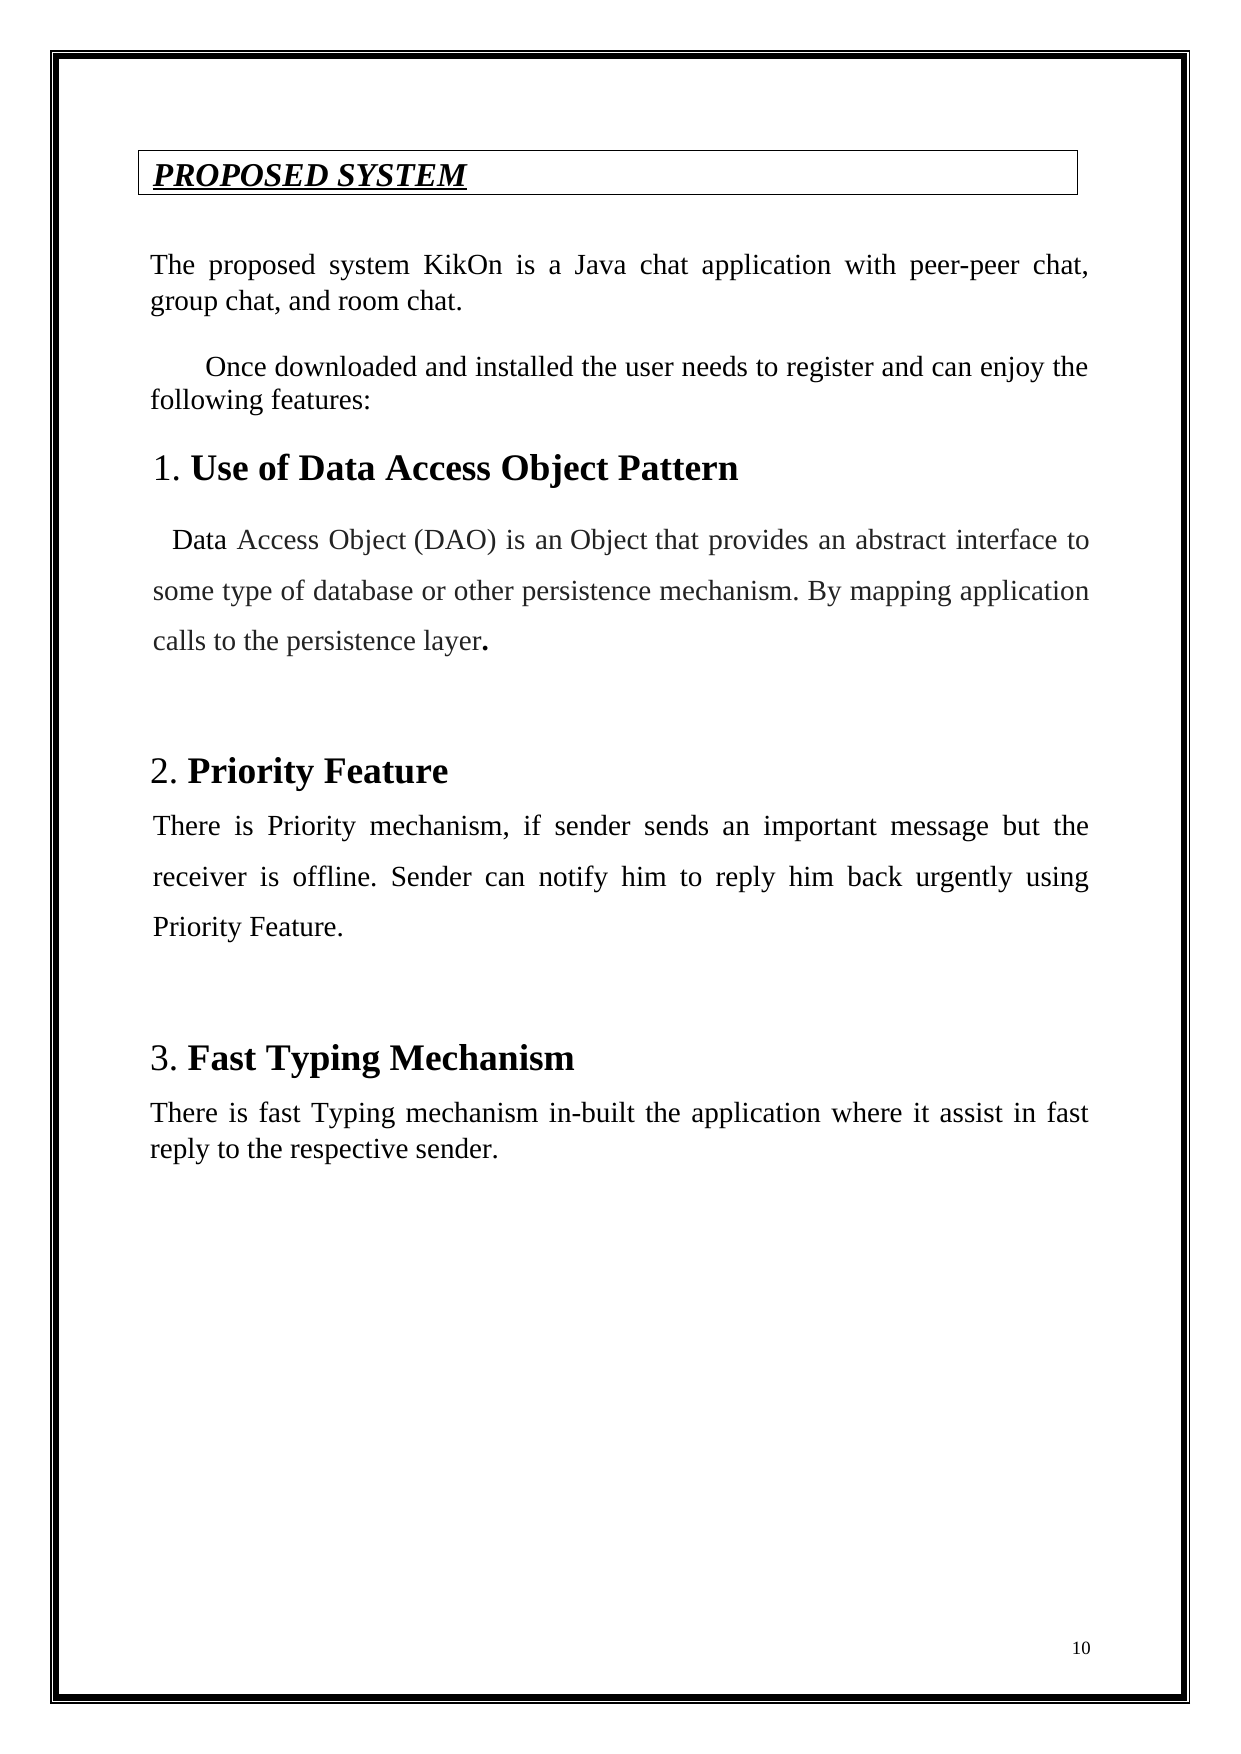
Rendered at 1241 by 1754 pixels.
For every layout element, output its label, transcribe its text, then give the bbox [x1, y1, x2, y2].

text Data Access Object (DAO) is an Object that provides an abstract interface to some type of database or other persistence mechanism. By mapping application calls to the persistence layer. [153, 606, 1090, 656]
text There is fast Typing mechanism in-built the application where it assist in fast reply to the respective sender. [150, 1095, 1090, 1164]
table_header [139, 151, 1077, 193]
text 3. Fast Typing Mechanism [150, 1035, 1090, 1078]
text Once downloaded and installed the user needs to register and can enjoy the following features: [150, 349, 1090, 416]
text Data Access Object (DAO) is an Object that provides an abstract interface to some type of database or other persistence mechanism. By mapping application calls to the persistence layer. [153, 522, 1090, 573]
list Use of Data Access Object Pattern [153, 445, 1090, 488]
text The proposed system KikOn is a Java chat application with peer-peer chat, group chat, and room chat. [150, 247, 1090, 317]
text 2. Priority Feature [150, 748, 1090, 792]
text There is Priority mechanism, if sender sends an important message but the receiver is offline. Sender can notify him to reply him back urgently using Priority Feature. [153, 808, 1090, 942]
